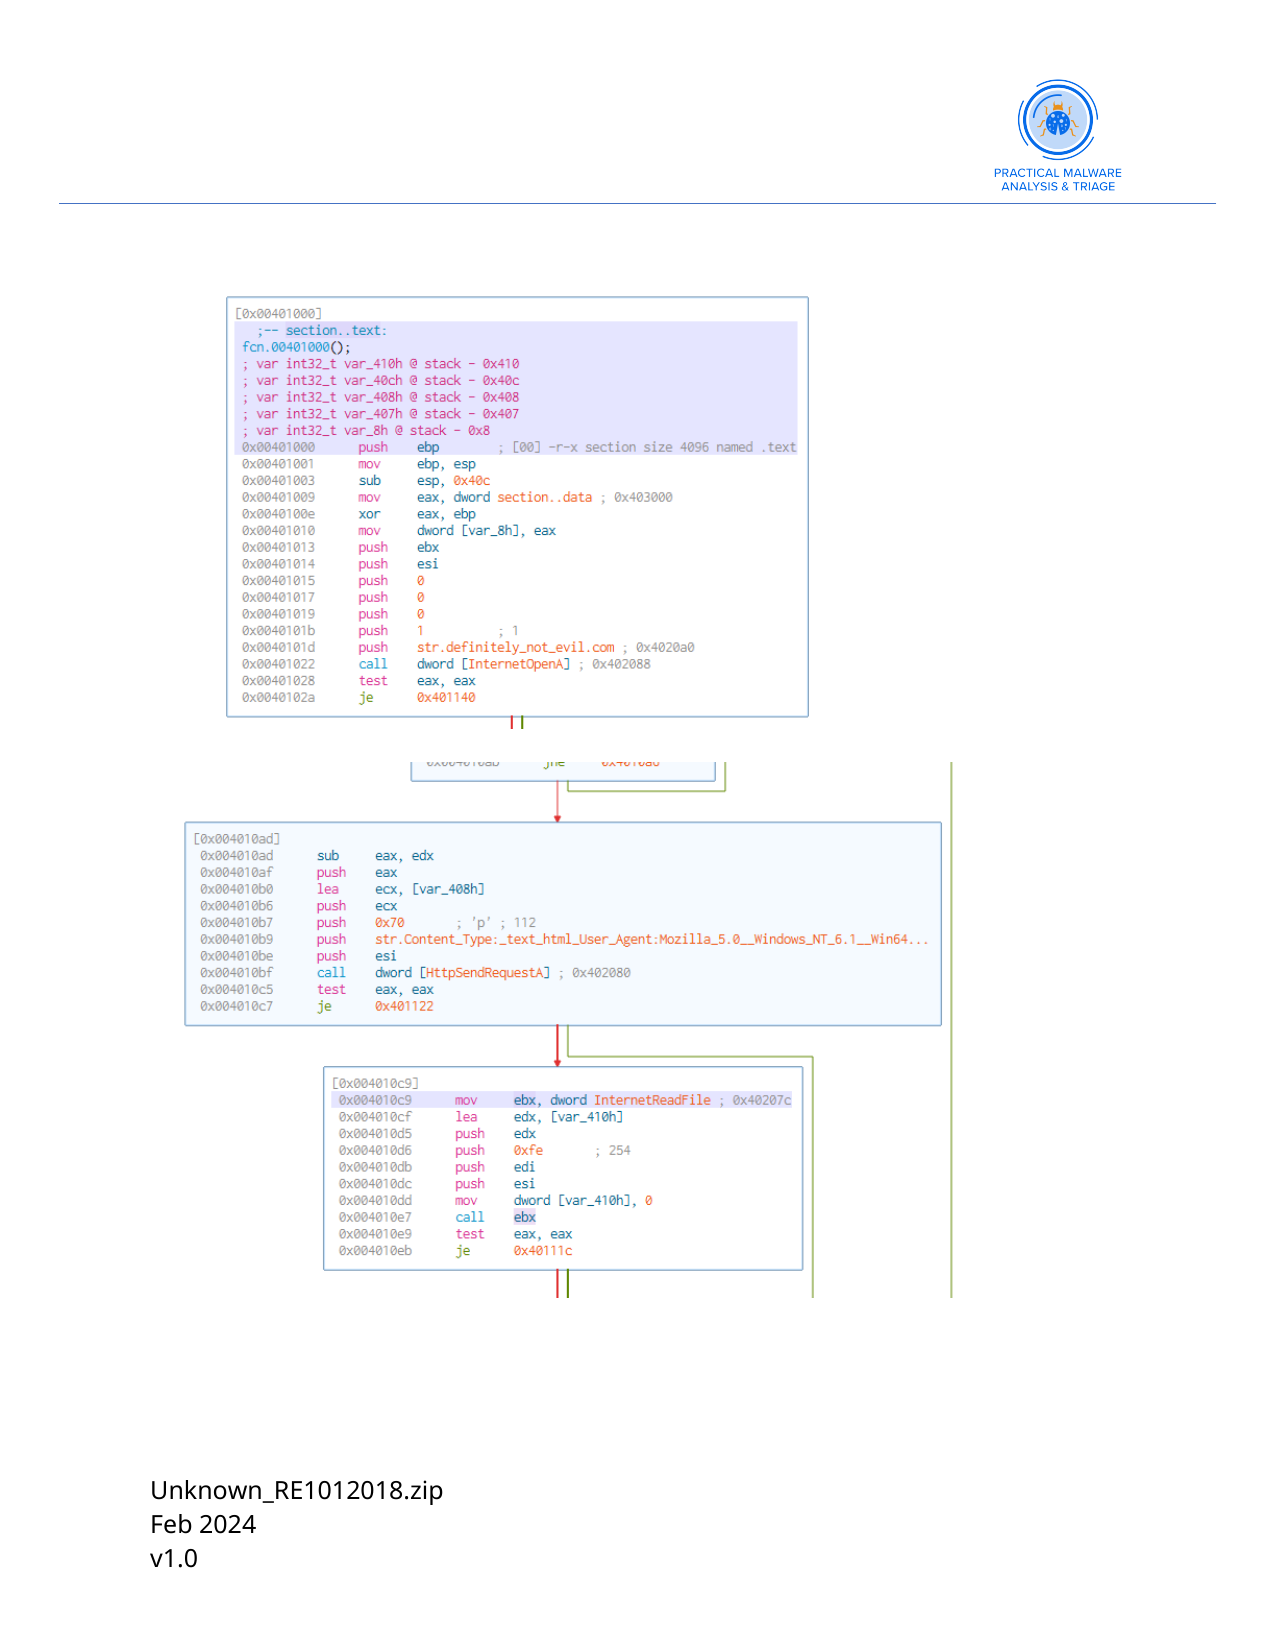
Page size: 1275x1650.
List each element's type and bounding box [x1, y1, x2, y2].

picture [150, 762, 966, 1298]
picture [150, 263, 858, 729]
picture [990, 75, 1125, 196]
